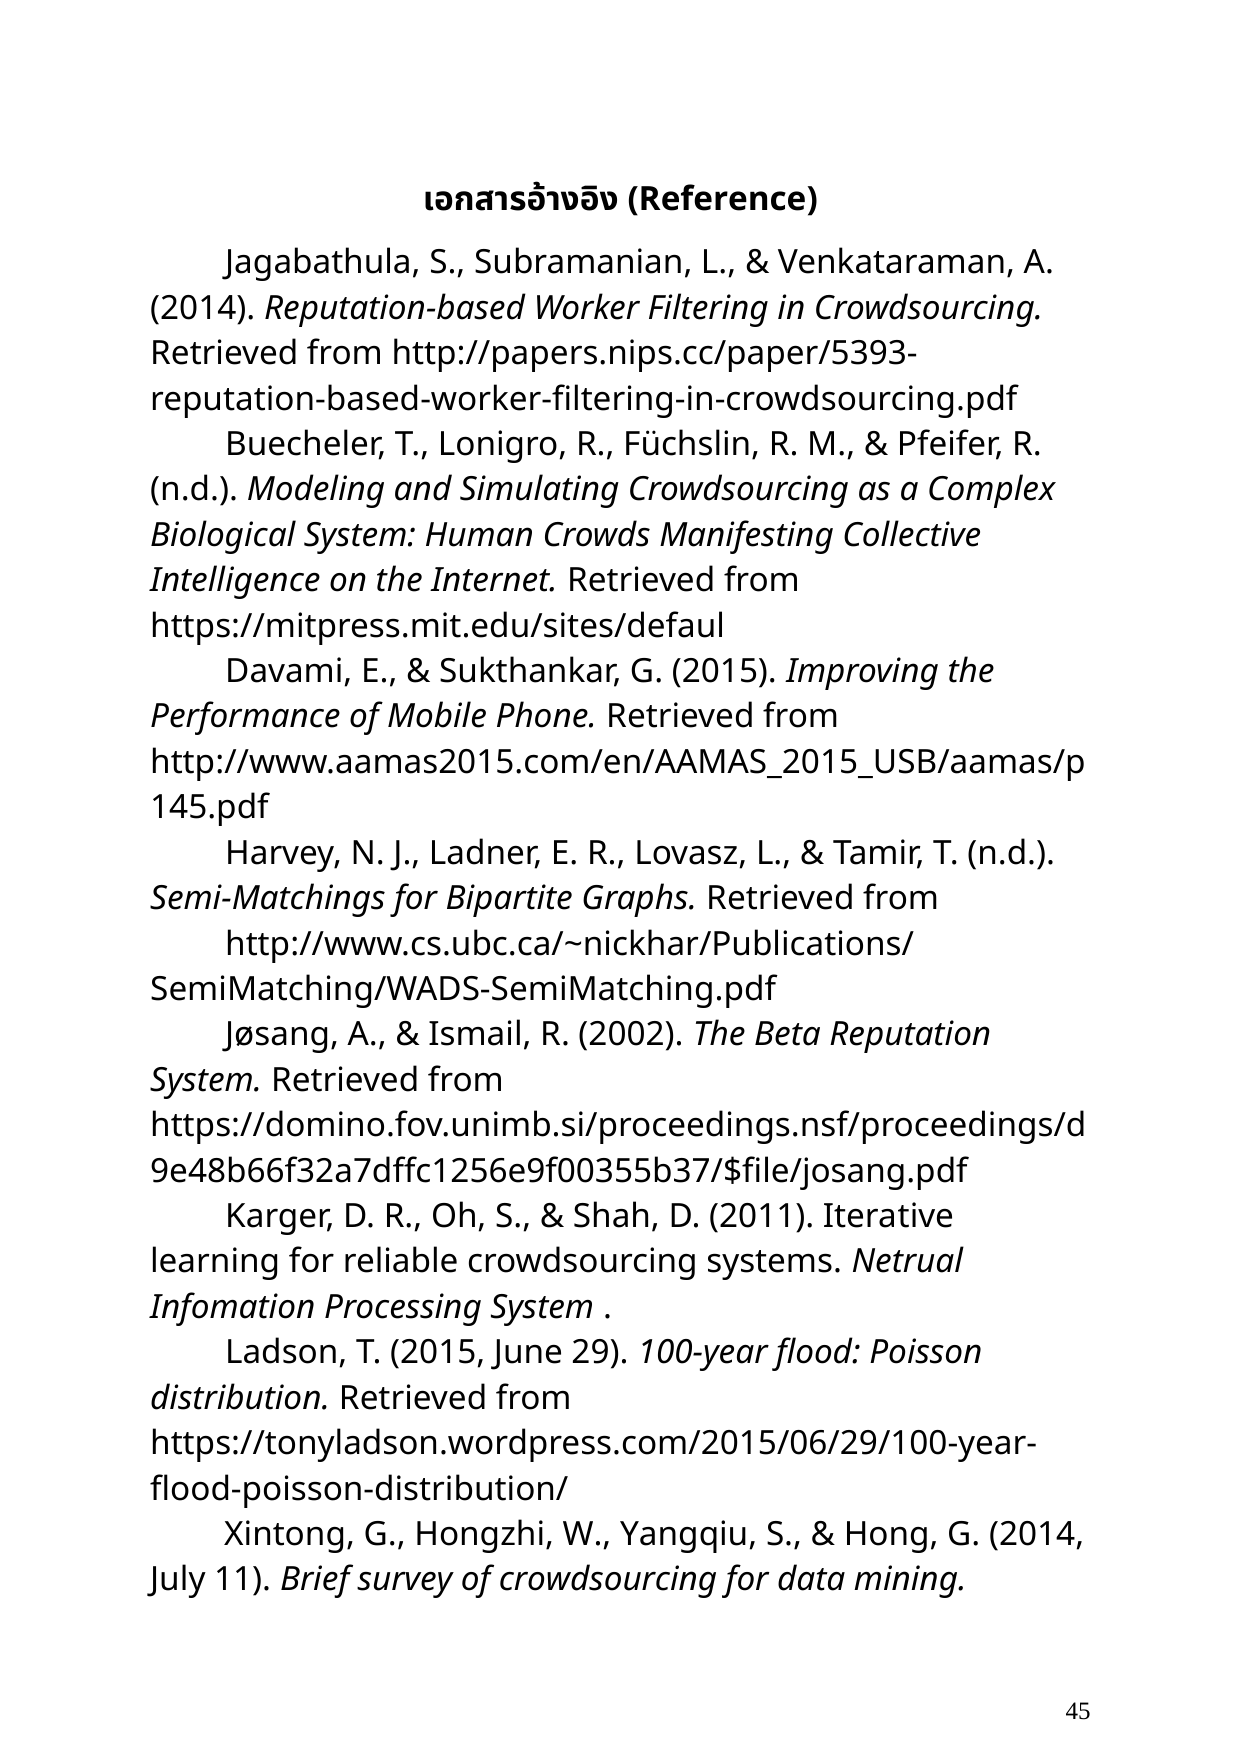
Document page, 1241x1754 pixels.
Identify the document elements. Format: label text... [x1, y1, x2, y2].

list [150, 1510, 1090, 1601]
text Ladson, T. (2015, June 29). 100-year flood: Poisson distribution. Retrieved from https://tonyladson.wordpress.com/2015/06/29/100-year-flood-poisson-distribution/ [150, 1328, 1090, 1510]
text Jøsang, A., & Ismail, R. (2002). The Beta Reputation System. Retrieved from https://domino.fov.unimb.si/proceedings.nsf/proceedings/d9e48b66f32a7dffc1256e9f00355b37/$file/josang.pdf [150, 1010, 1090, 1192]
text Buecheler, T., Lonigro, R., Füchslin, R. M., & Pfeifer, R. (n.d.). Modeling and Simulating Crowdsourcing as a Complex Biological System: Human Crowds Manifesting Collective Intelligence on the Internet. Retrieved from https://mitpress.mit.edu/sites/defaul [150, 420, 1090, 647]
text Jagabathula, S., Subramanian, L., & Venkataraman, A. (2014). Reputation-based Worker Filtering in Crowdsourcing. Retrieved from http://papers.nips.cc/paper/5393-reputation-based-worker-filtering-in-crowdsourcing.pdf [150, 238, 1090, 420]
text Karger, D. R., Oh, S., & Shah, D. (2011). Iterative learning for reliable crowdsourcing systems. Netrual Infomation Processing System . [150, 1192, 1090, 1328]
text Harvey, N. J., Ladner, E. R., Lovasz, L., & Tamir, T. (n.d.). Semi-Matchings for Bipartite Graphs. Retrieved from [150, 828, 1090, 919]
text http://www.cs.ubc.ca/~nickhar/Publications/SemiMatching/WADS-SemiMatching.pdf [150, 919, 1090, 1010]
subtitle เอกสารอ้างอิง (Reference) [150, 175, 1090, 226]
text Davami, E., & Sukthankar, G. (2015). Improving the Performance of Mobile Phone. Retrieved from http://www.aamas2015.com/en/AAMAS_2015_USB/aamas/p145.pdf [150, 647, 1090, 828]
